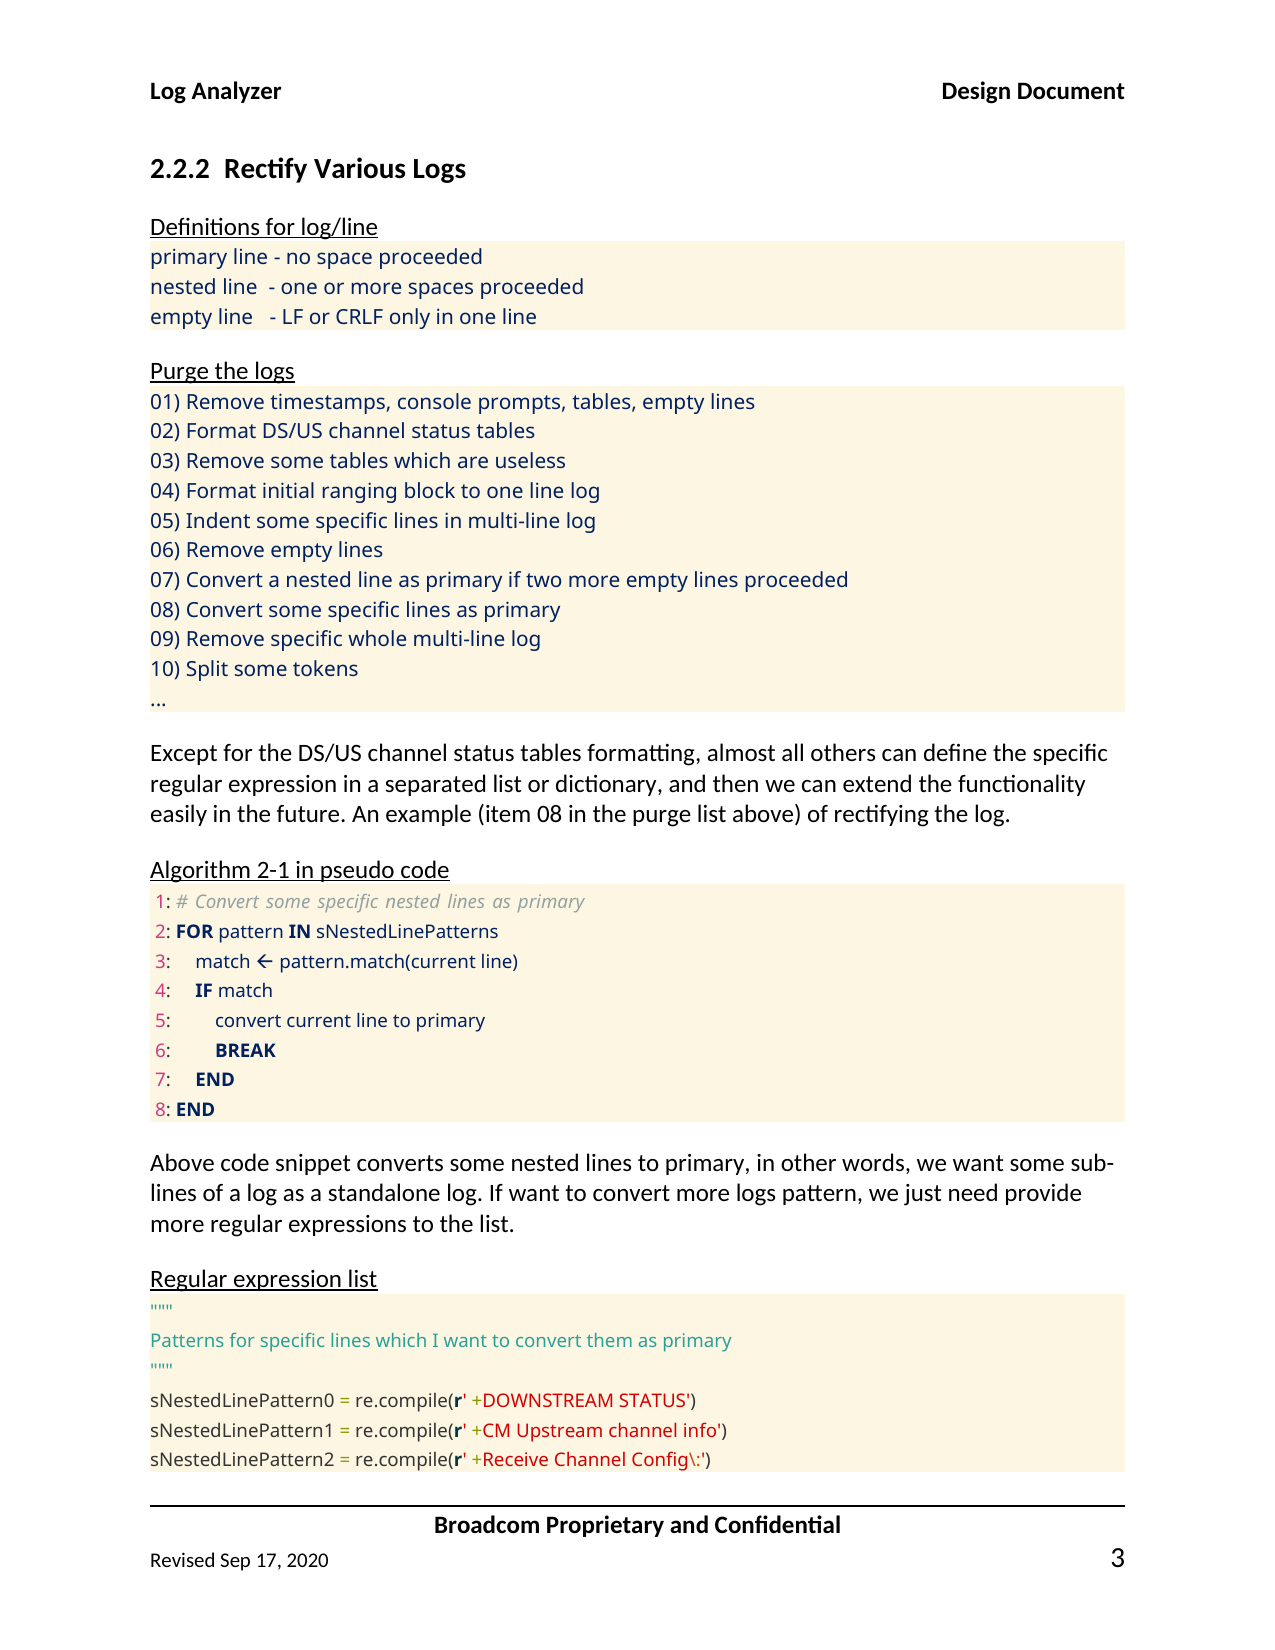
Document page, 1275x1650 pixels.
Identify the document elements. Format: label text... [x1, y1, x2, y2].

text 2: FOR pattern IN sNestedLinePatterns [150, 914, 1125, 944]
text 3: match pattern.match(current line) [150, 944, 1125, 973]
text Above code snippet converts some nested lines to primary, in other words, we want some sub-lines of a log as a standalone log. If want to convert more logs pattern, we just need provide more regular expressions to the list. [150, 1147, 1125, 1238]
text 07) Convert a nested line as primary if two more empty lines proceeded [150, 564, 1125, 593]
subtitle Rectify Various Logs [150, 150, 1125, 186]
text 04) Format initial ranging block to one line log [150, 475, 1125, 504]
text 1: # Convert some specific nested lines as primary [150, 884, 1125, 914]
text Definitions for log/line [150, 211, 1125, 241]
text 05) Indent some specific lines in multi-line log [150, 504, 1125, 534]
text sNestedLinePattern1 = re.compile(r' +CM Upstream channel info') [150, 1413, 1125, 1442]
text 4: IF match [150, 973, 1125, 1003]
text sNestedLinePattern2 = re.compile(r' +Receive Channel Config\:') [150, 1442, 1125, 1472]
text """ [150, 1294, 1125, 1324]
text Except for the DS/US channel status tables formatting, almost all others can define the specific regular expression in a separated list or dictionary, and then we can extend the functionality easily in the future. An example (item 08 in the purge list above) of rectifying the log. [150, 737, 1125, 829]
text 08) Convert some specific lines as primary [150, 593, 1125, 623]
text 8: END [150, 1092, 1125, 1122]
text 5: convert current line to primary [150, 1003, 1125, 1033]
text Algorithm 2-1 in pseudo code [150, 854, 1125, 884]
text empty line - LF or CRLF only in one line [150, 301, 1125, 330]
text nested line - one or more spaces proceeded [150, 271, 1125, 301]
text 09) Remove specific whole multi-line log [150, 623, 1125, 653]
text Patterns for specific lines which I want to convert them as primary [150, 1324, 1125, 1353]
text sNestedLinePattern0 = re.compile(r' +DOWNSTREAM STATUS') [150, 1383, 1125, 1413]
text 03) Remove some tables which are useless [150, 445, 1125, 475]
text 02) Format DS/US channel status tables [150, 415, 1125, 445]
text 01) Remove timestamps, console prompts, tables, empty lines [150, 386, 1125, 415]
text Regular expression list [150, 1263, 1125, 1294]
text 7: END [150, 1062, 1125, 1092]
text primary line - no space proceeded [150, 241, 1125, 271]
text """ [150, 1353, 1125, 1383]
text Purge the logs [150, 355, 1125, 386]
text 10) Split some tokens [150, 653, 1125, 683]
text 06) Remove empty lines [150, 534, 1125, 564]
text ... [150, 683, 1125, 712]
text 6: BREAK [150, 1033, 1125, 1062]
